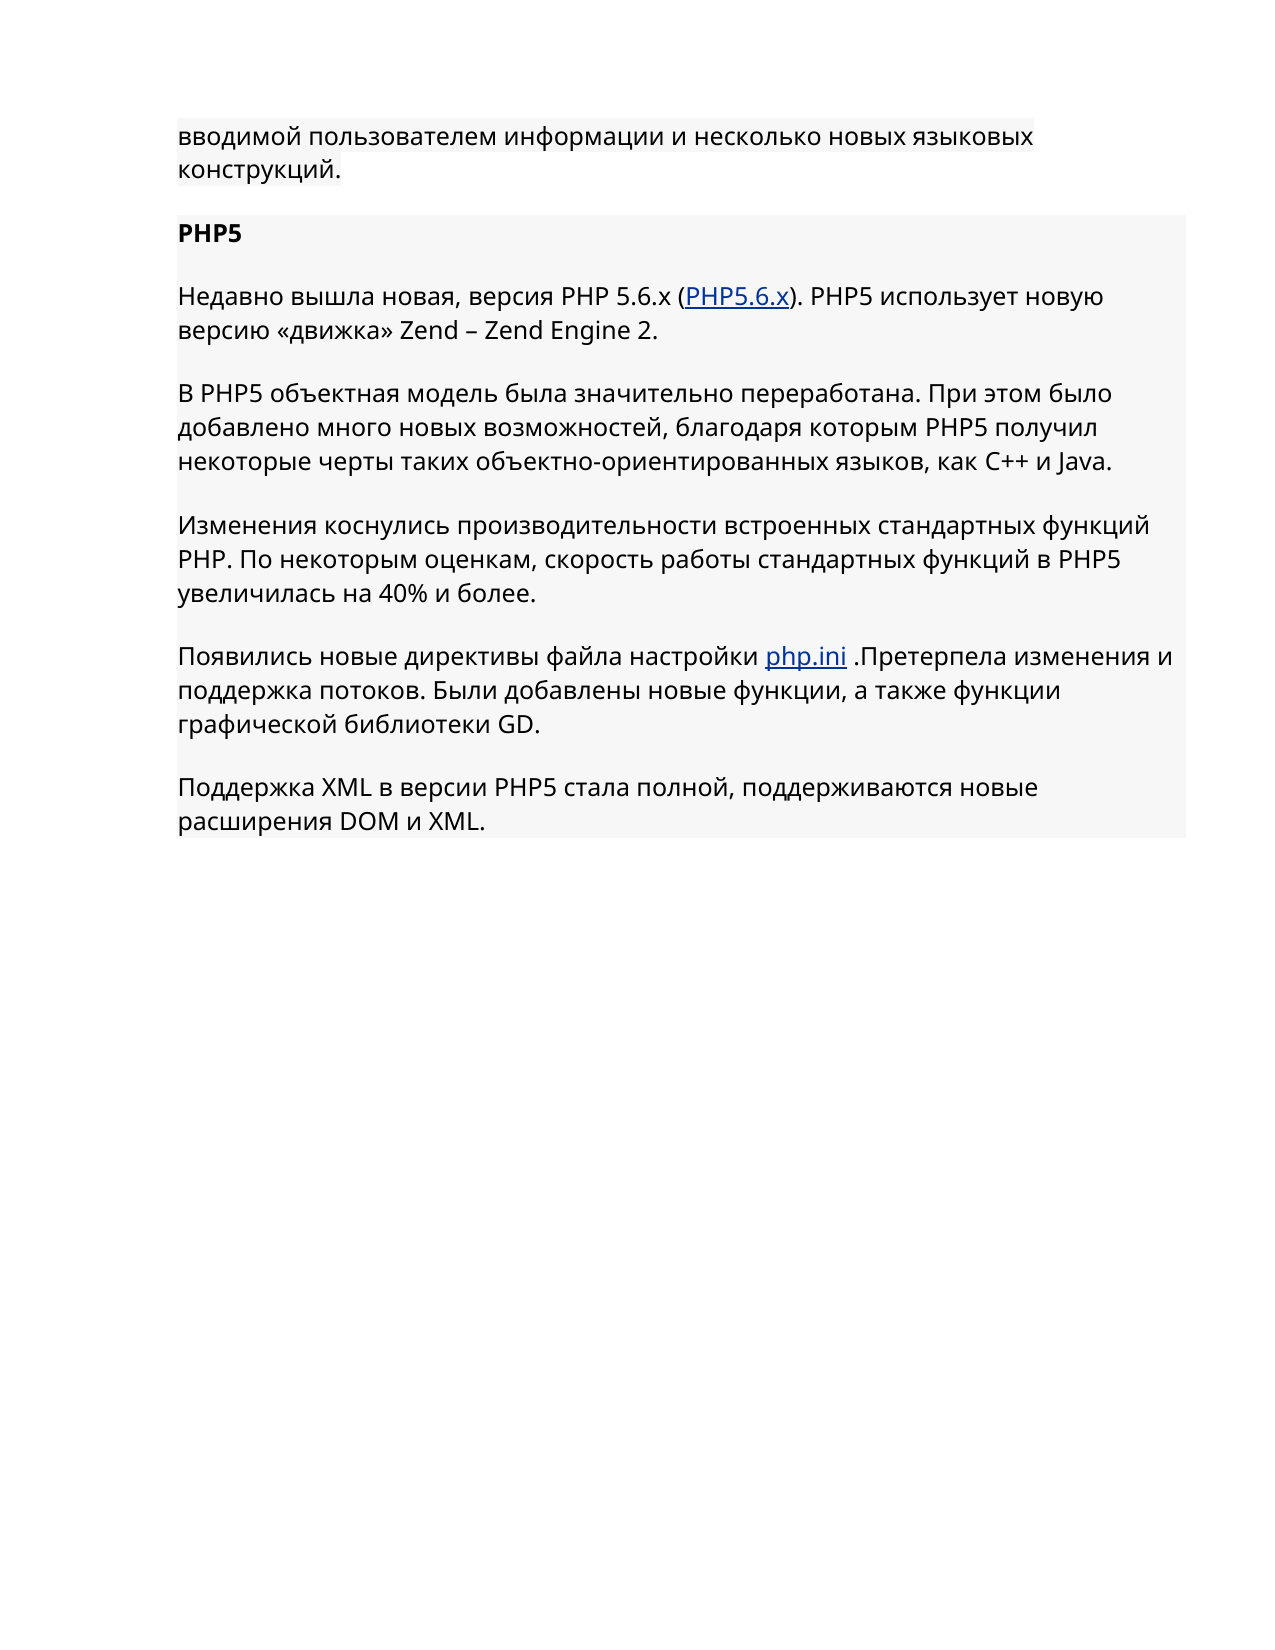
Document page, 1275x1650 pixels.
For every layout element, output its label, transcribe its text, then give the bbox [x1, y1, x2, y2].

text Изменения коснулись производительности встроенных стандартных функций PHP. По некоторым оценкам, скорость работы стандартных функций в PHP5 увеличилась на 40% и более. [177, 507, 1186, 609]
text Недавно вышла новая, версия PHP 5.6.x (PHP5.6.x). PHP5 использует новую версию «движка» Zend – Zend Engine 2. [177, 279, 1186, 347]
text Поддержка XML в версии PHP5 стала полной, поддерживаются новые расширения DOM и XML. [177, 770, 1186, 838]
text PHP5 [177, 215, 1186, 249]
text Появились новые директивы файла настройки php.ini .Претерпела изменения и поддержка потоков. Были добавлены новые функции, а также функции графической библиотеки GD. [177, 639, 1186, 741]
text В PHP5 объектная модель была значительно переработана. При этом было добавлено много новых возможностей, благодаря которым PHP5 получил некоторые черты таких объектно-ориентированных языков, как C++ и Java. [177, 376, 1186, 478]
